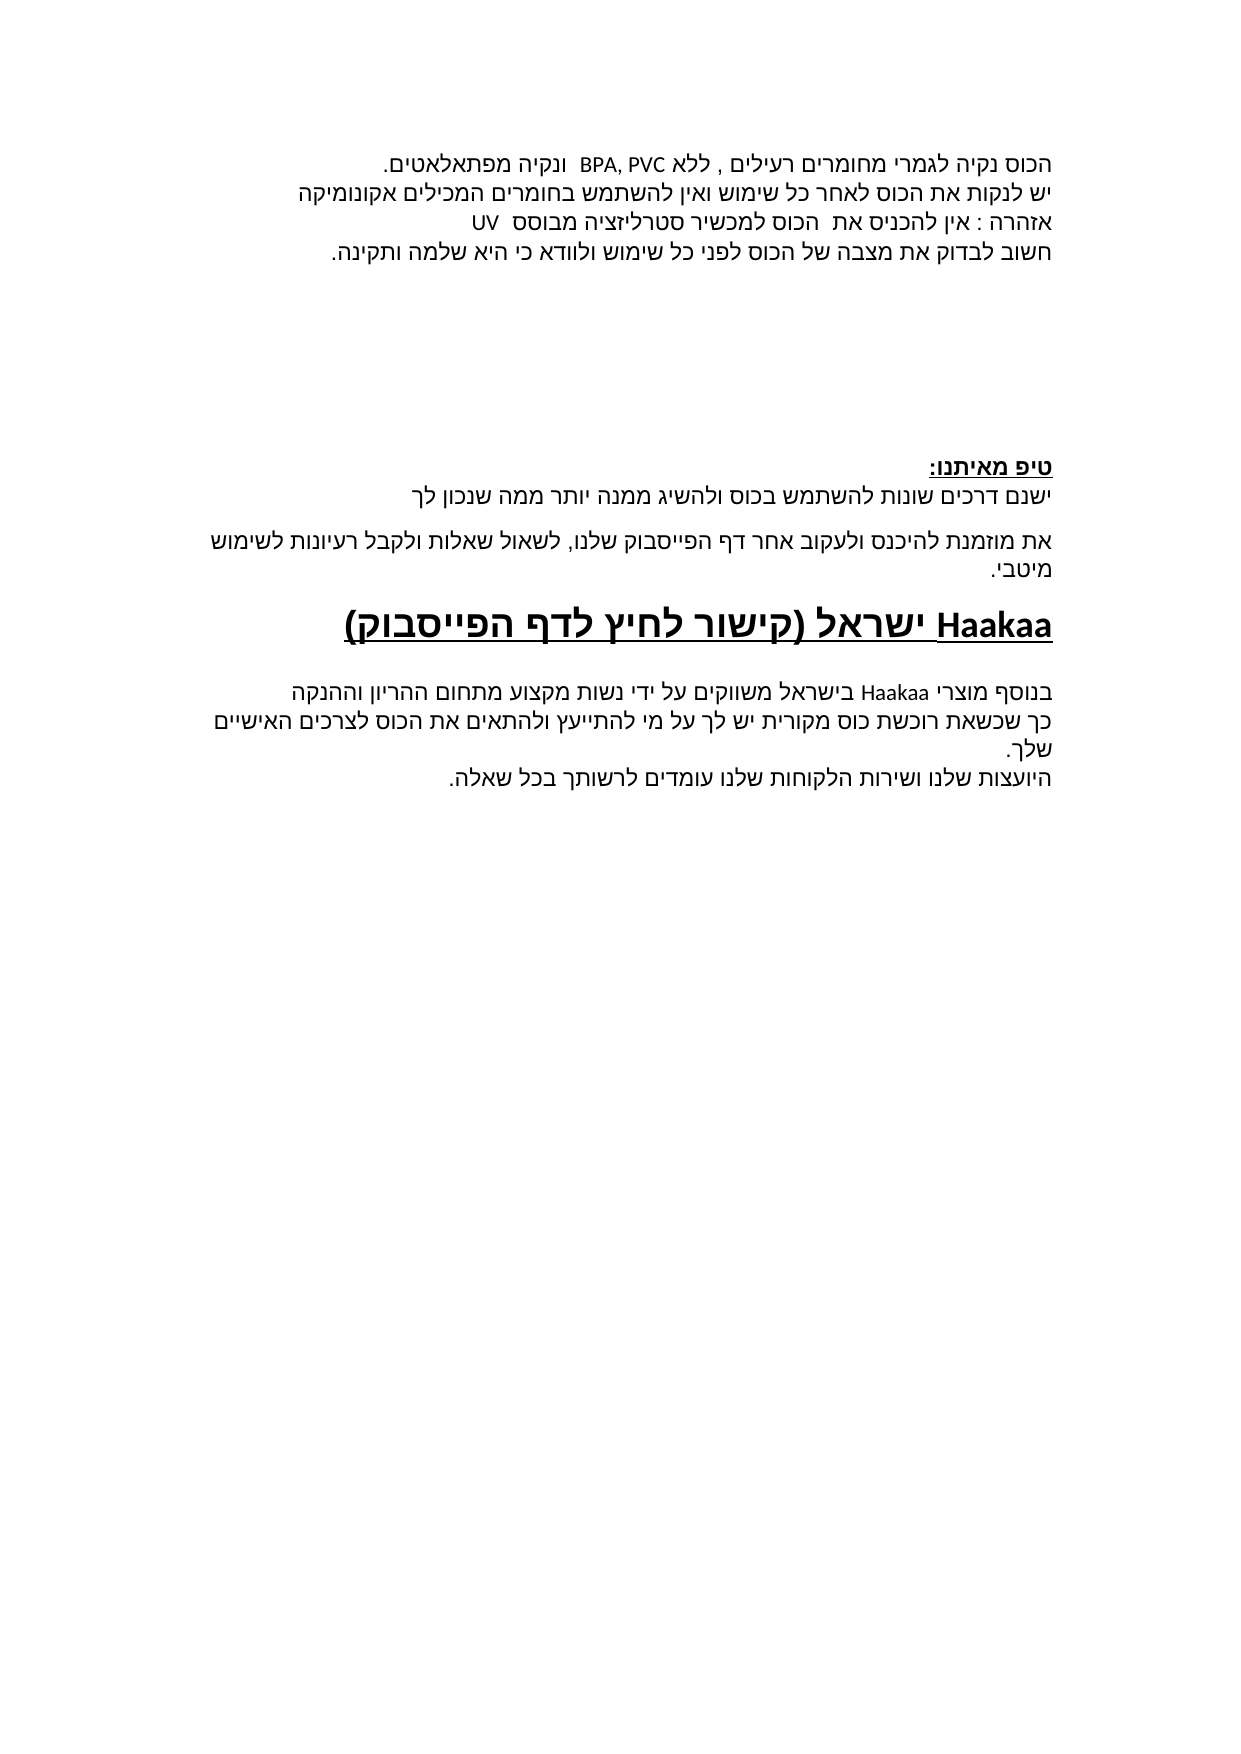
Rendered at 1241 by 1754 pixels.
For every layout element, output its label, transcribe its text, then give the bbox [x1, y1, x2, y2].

text Haakaa ישראל (קישור לחיץ לדף הפייסבוק) בנוסף מוצרי Haakaa בישראל משווקים על ידי נשות מקצוע מתחום ההריון וההנקה כך שכשאת רוכשת כוס מקורית יש לך על מי להתייעץ ולהתאים את הכוס לצרכים האישיים שלך. היועצות שלנו ושירות הלקוחות שלנו עומדים לרשותך בכל שאלה. [187, 601, 1053, 850]
text טיפ מאיתנו: ישנם דרכים שונות להשתמש בכוס ולהשיג ממנה יותר ממה שנכון לך [187, 284, 1053, 509]
text את מוזמנת להיכנס ולעקוב אחר דף הפייסבוק שלנו, לשאול שאלות ולקבל רעיונות לשימוש מיטבי. [187, 528, 1053, 583]
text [187, 150, 1053, 265]
